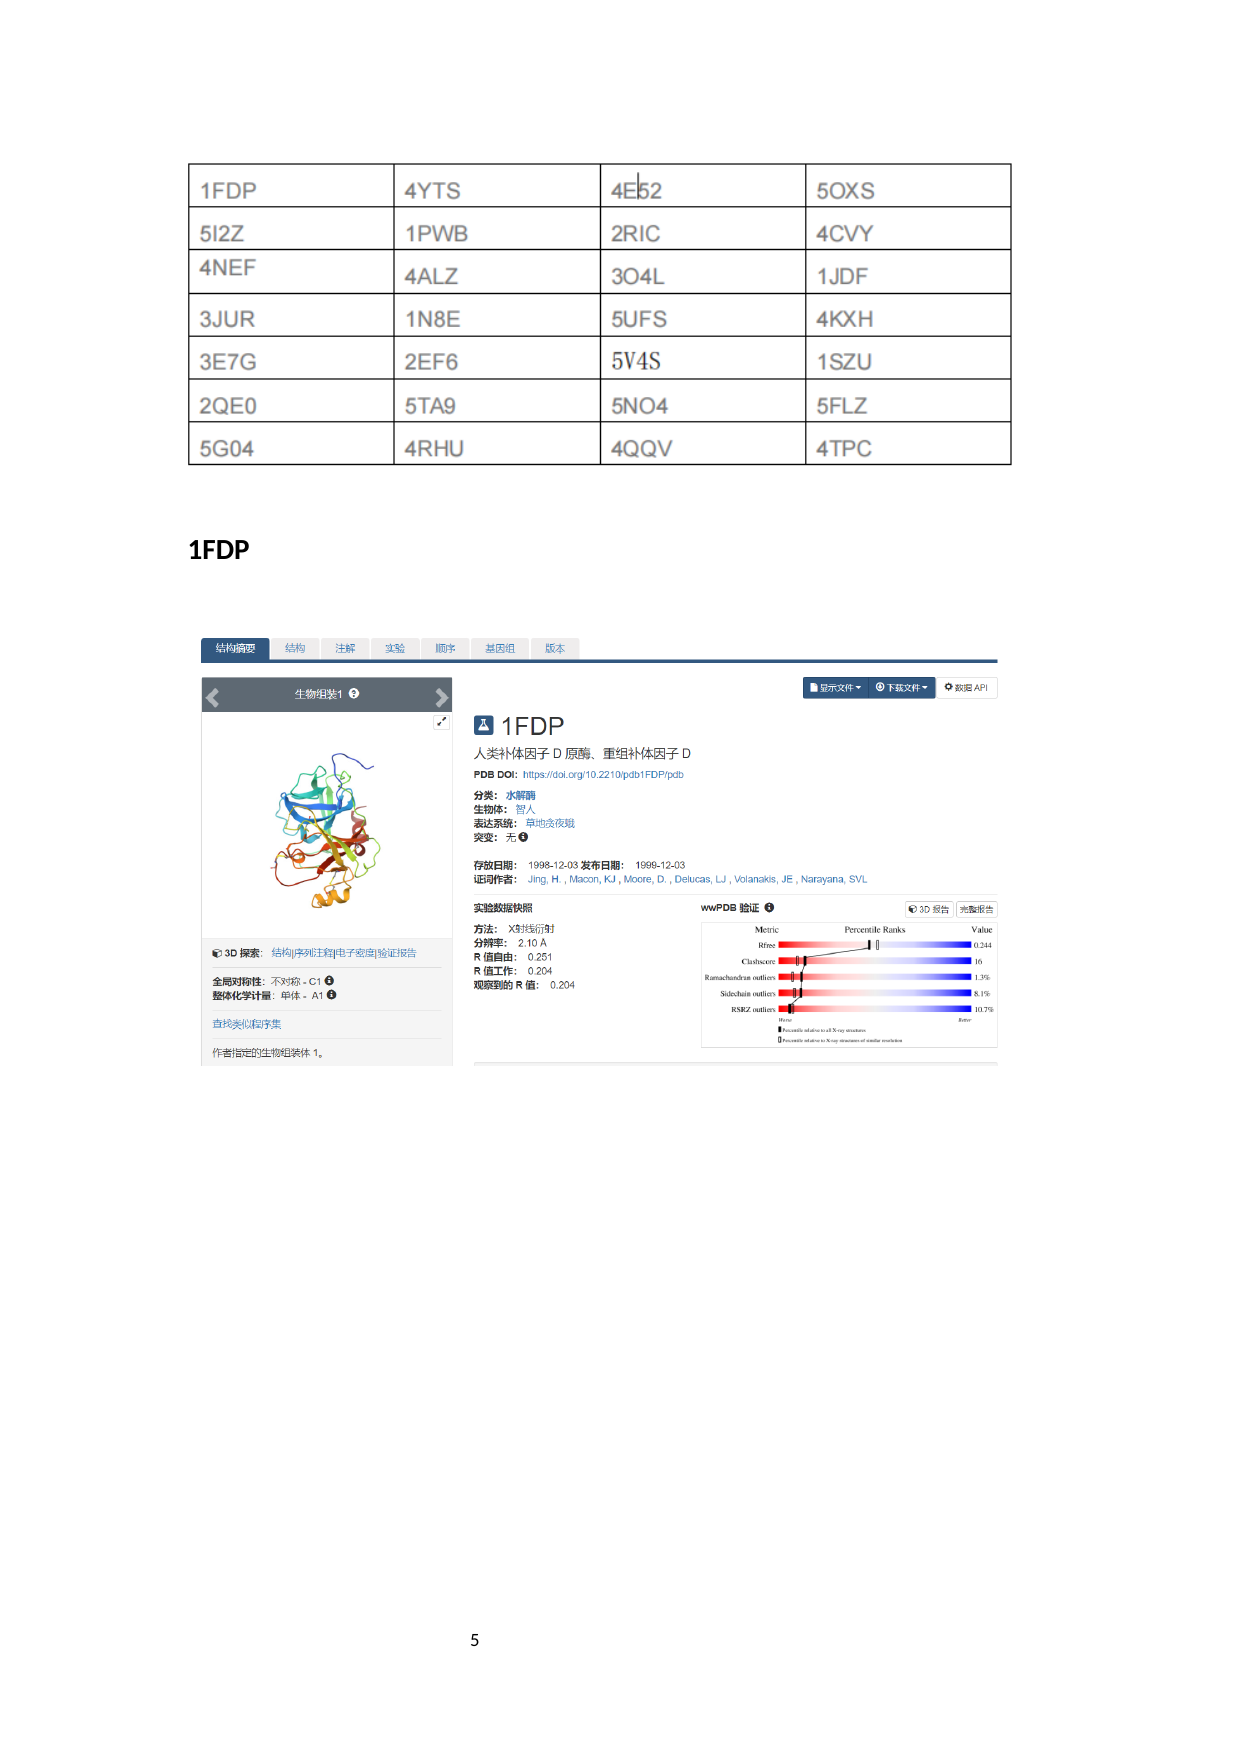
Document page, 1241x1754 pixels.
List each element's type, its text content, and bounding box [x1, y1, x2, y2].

subtitle 1FDP [187, 516, 1053, 581]
picture [187, 162, 1013, 469]
picture [187, 631, 1028, 1066]
